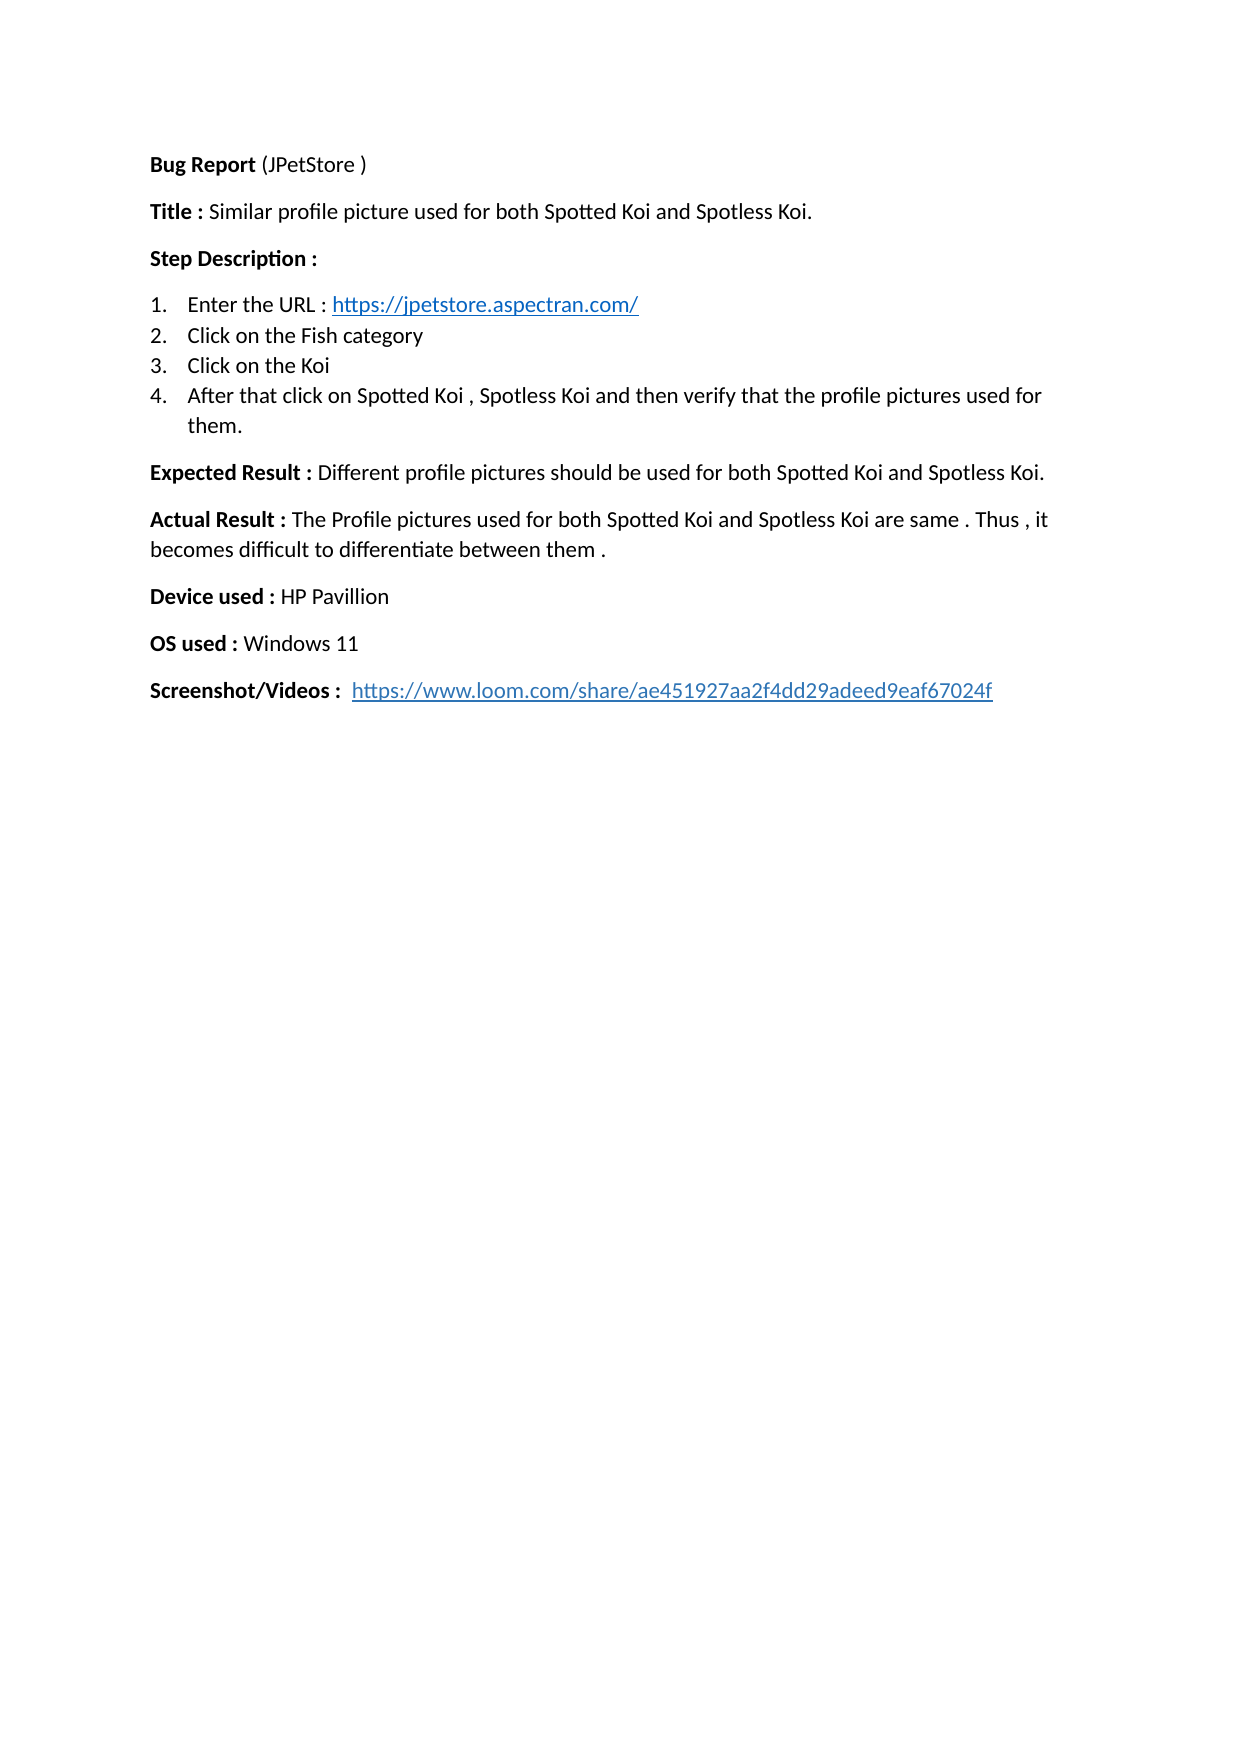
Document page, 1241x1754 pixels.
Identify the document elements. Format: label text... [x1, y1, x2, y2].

list After that click on Spotted Koi , Spotless Koi and then verify that the profile pictures used for them. [150, 381, 1090, 439]
text Title : Similar profile picture used for both Spotted Koi and Spotless Koi. [150, 197, 1090, 225]
list Click on the Koi [150, 351, 1090, 379]
text OS used : Windows 11 [150, 629, 1090, 657]
text Screenshot/Videos : https://www.loom.com/share/ae451927aa2f4dd29adeed9eaf67024f [150, 676, 1090, 704]
text Device used : HP Pavillion [150, 582, 1090, 610]
text Expected Result : Different profile pictures should be used for both Spotted Koi and Spotless Koi. [150, 458, 1090, 486]
text Actual Result : The Profile pictures used for both Spotted Koi and Spotless Koi are same . Thus , it becomes difficult to differentiate between them . [150, 505, 1090, 563]
list Enter the URL : https://jpetstore.aspectran.com/ [150, 291, 1090, 319]
list Click on the Fish category [150, 321, 1090, 349]
text Bug Report (JPetStore ) [150, 150, 1090, 178]
text Step Description : [150, 244, 1090, 272]
